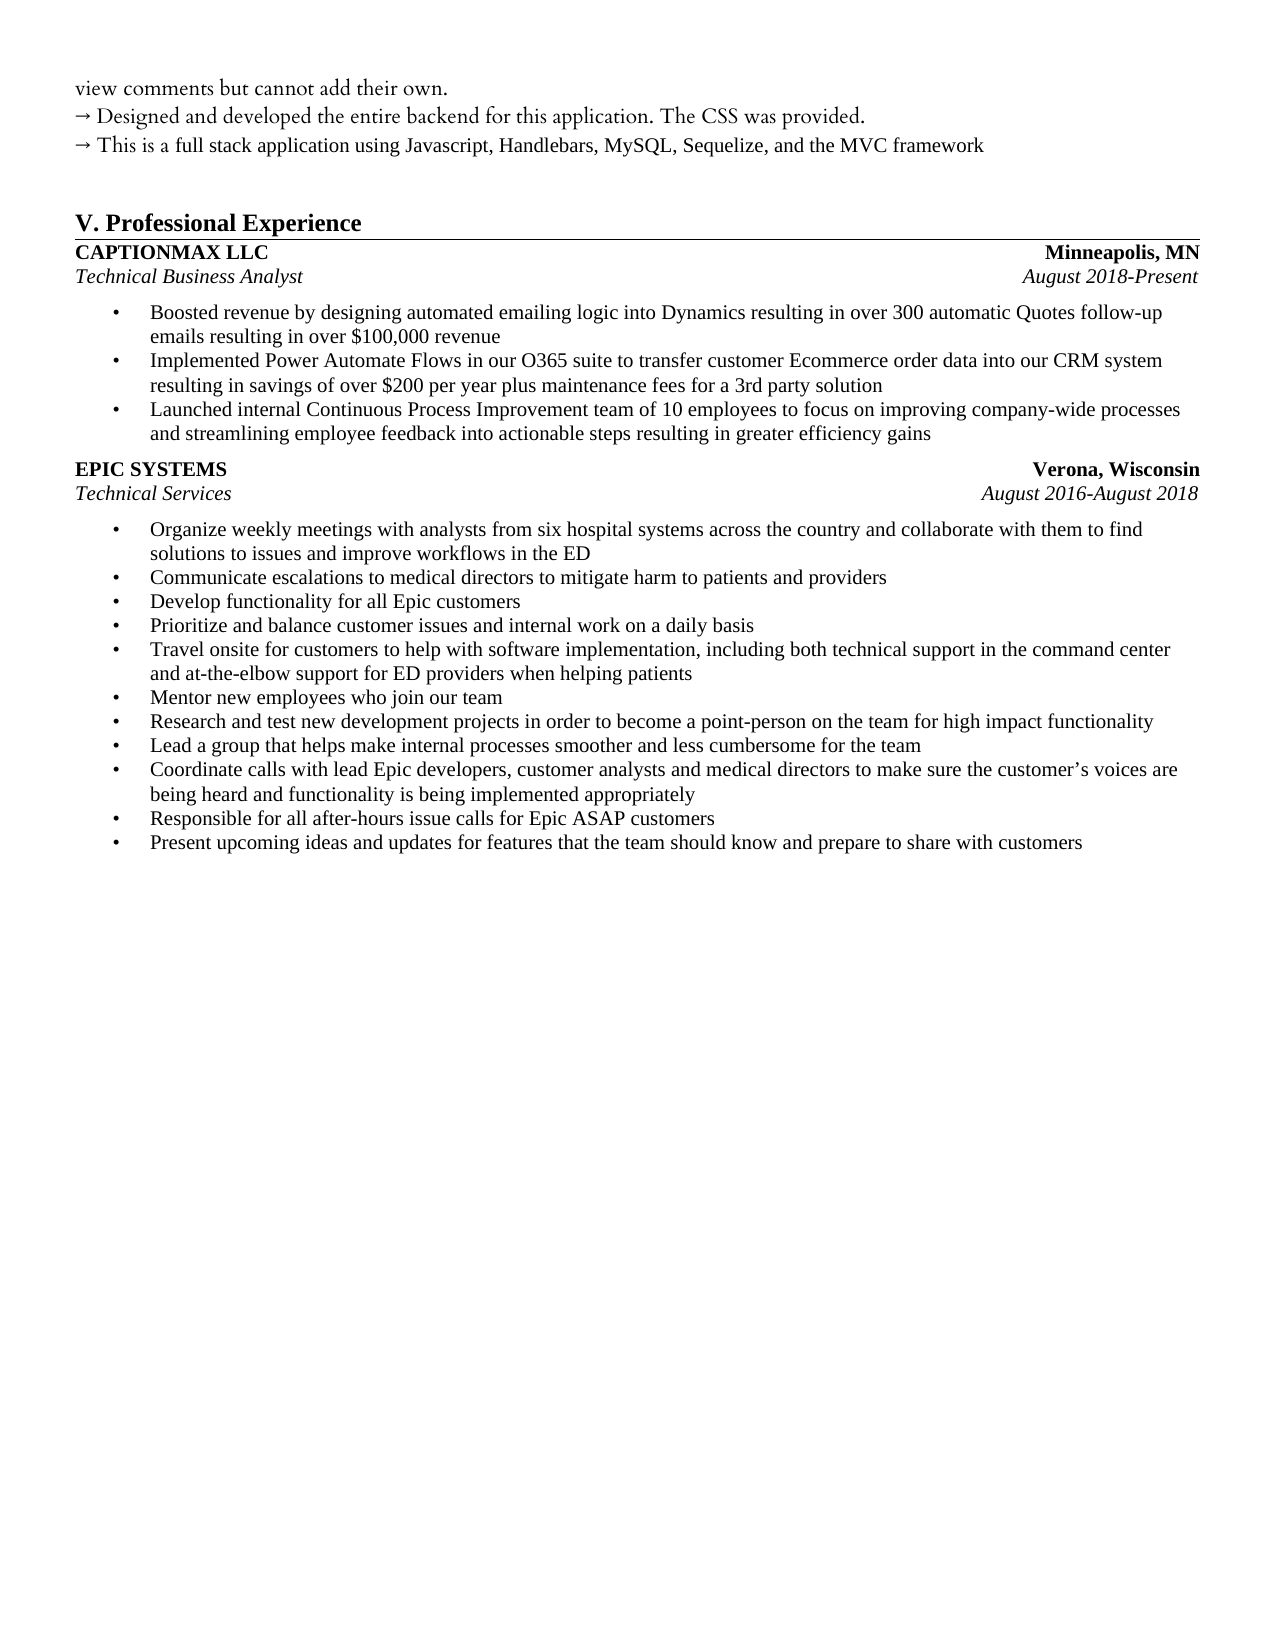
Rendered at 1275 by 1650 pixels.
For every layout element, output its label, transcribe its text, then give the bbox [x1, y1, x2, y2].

list Boosted revenue by designing automated emailing logic into Dynamics resulting in over 300 automatic Quotes follow-up emails resulting in over $100,000 revenue [112, 300, 1200, 348]
list Launched internal Continuous Process Improvement team of 10 employees to focus on improving company-wide processes and streamlining employee feedback into actionable steps resulting in greater efficiency gains [112, 397, 1200, 445]
list Develop functionality for all Epic customers [112, 589, 1200, 613]
list Lead a group that helps make internal processes smoother and less cumbersome for the team [112, 733, 1200, 757]
list Research and test new development projects in order to become a point-person on the team for high impact functionality [112, 709, 1200, 733]
list Responsible for all after-hours issue calls for Epic ASAP customers [112, 806, 1200, 829]
list Travel onsite for customers to help with software implementation, including both technical support in the command center and at-the-elbow support for ED providers when helping patients [112, 637, 1200, 685]
text Technical Business Analyst August 2018-Present [75, 264, 1200, 288]
text full stack application using Javascript, Handlebars, MySQL, Sequelize, and the MVC framework [75, 131, 1200, 160]
text Technical Services August 2016-August 2018 [75, 481, 1200, 505]
list Organize weekly meetings with analysts from six hospital systems across the country and collaborate with them to find solutions to issues and improve workflows in the ED [112, 517, 1200, 565]
text CAPTIONMAX LLC Minneapolis, MN [75, 240, 1200, 264]
list Present upcoming ideas and updates for features that the team should know and prepare to share with customers [112, 829, 1200, 854]
list Mentor new employees who join our team [112, 685, 1200, 709]
text V. Professional Experience [75, 208, 1200, 239]
list Prioritize and balance customer issues and internal work on a daily basis [112, 613, 1200, 637]
text EPIC SYSTEMS Verona, Wisconsin [75, 457, 1200, 481]
list Coordinate calls with lead Epic developers, customer analysts and medical directors to make sure the customer’s voices are being heard and functionality is being implemented appropriately [112, 757, 1200, 806]
list Communicate escalations to medical directors to mitigate harm to patients and providers [112, 565, 1200, 589]
list Implemented Power Automate Flows in our O365 suite to transfer customer Ecommerce order data into our CRM system resulting in savings of over $200 per year plus maintenance fees for a 3rd party solution [112, 348, 1200, 397]
